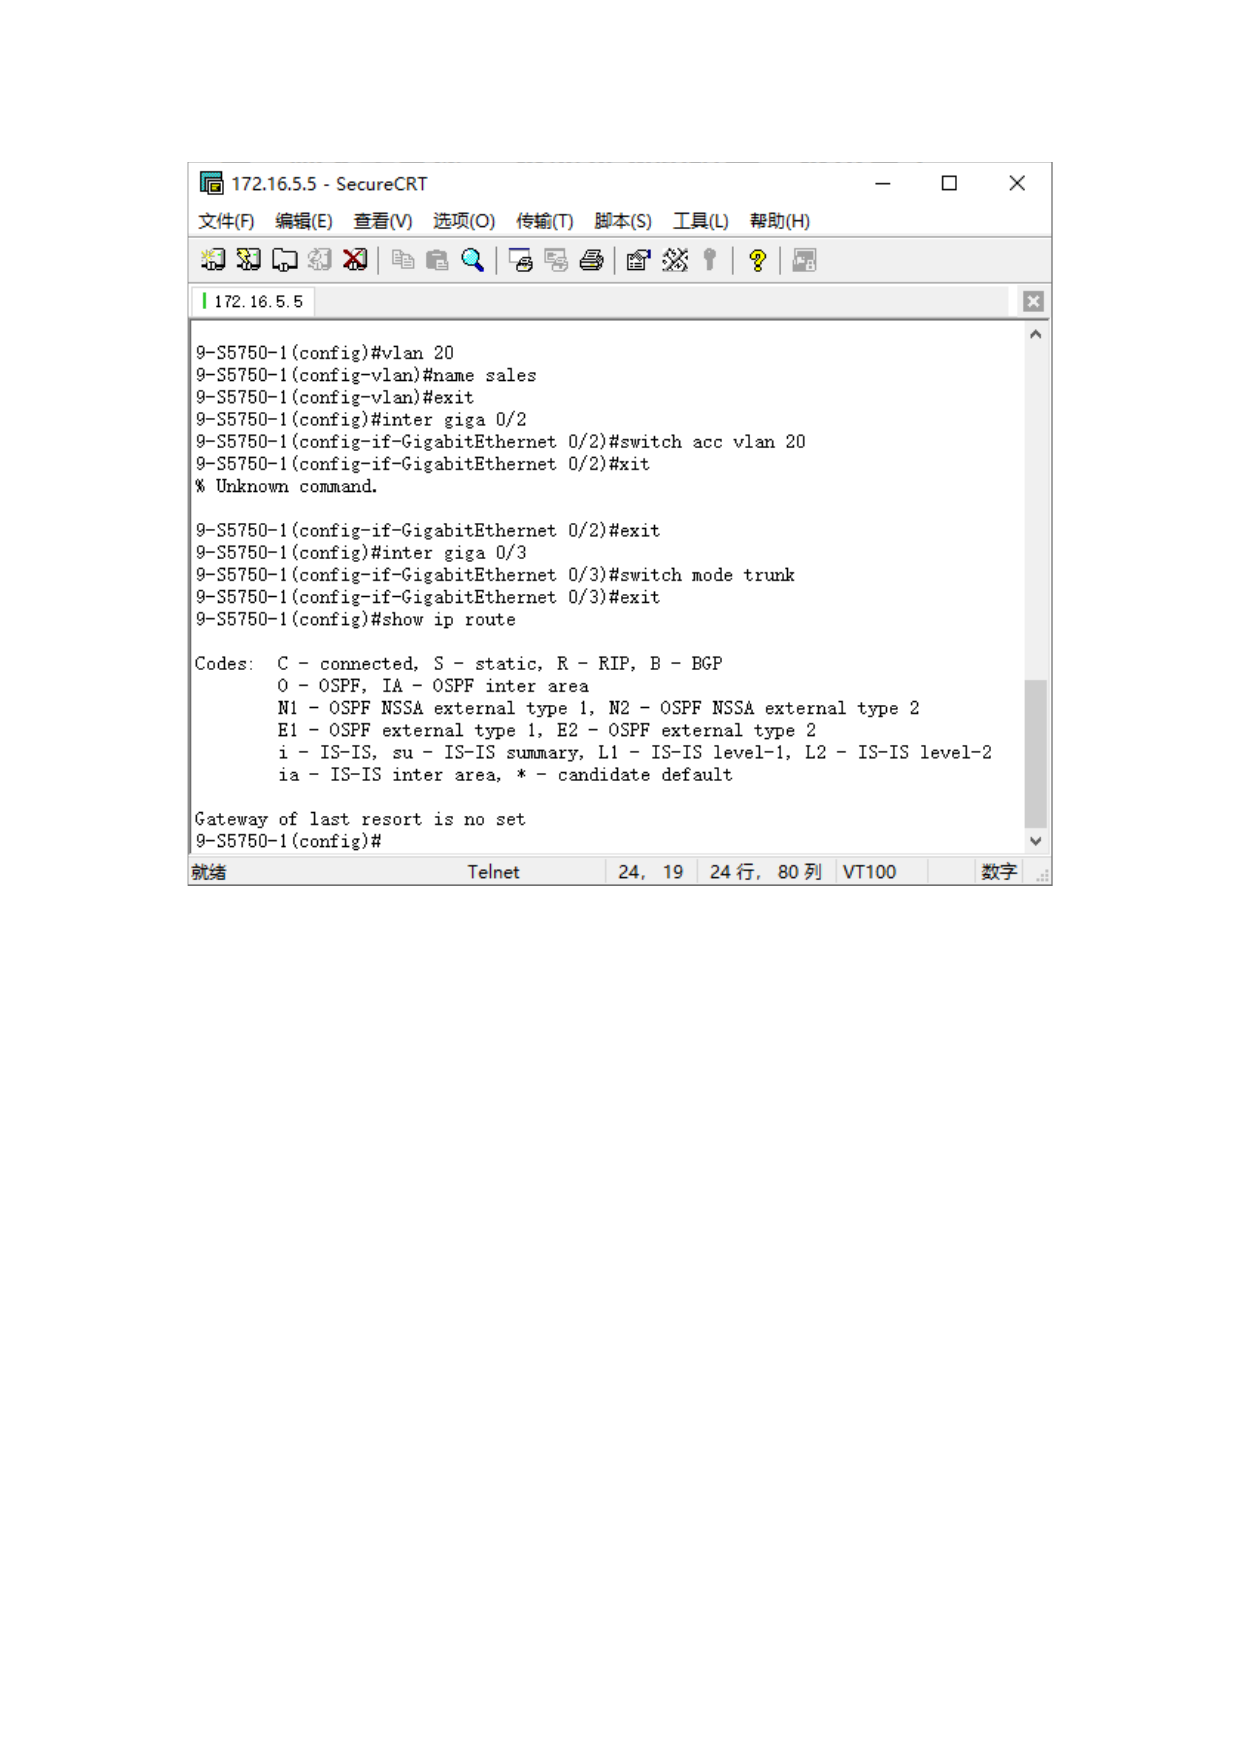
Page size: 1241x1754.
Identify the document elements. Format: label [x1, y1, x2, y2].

picture [187, 162, 1053, 886]
